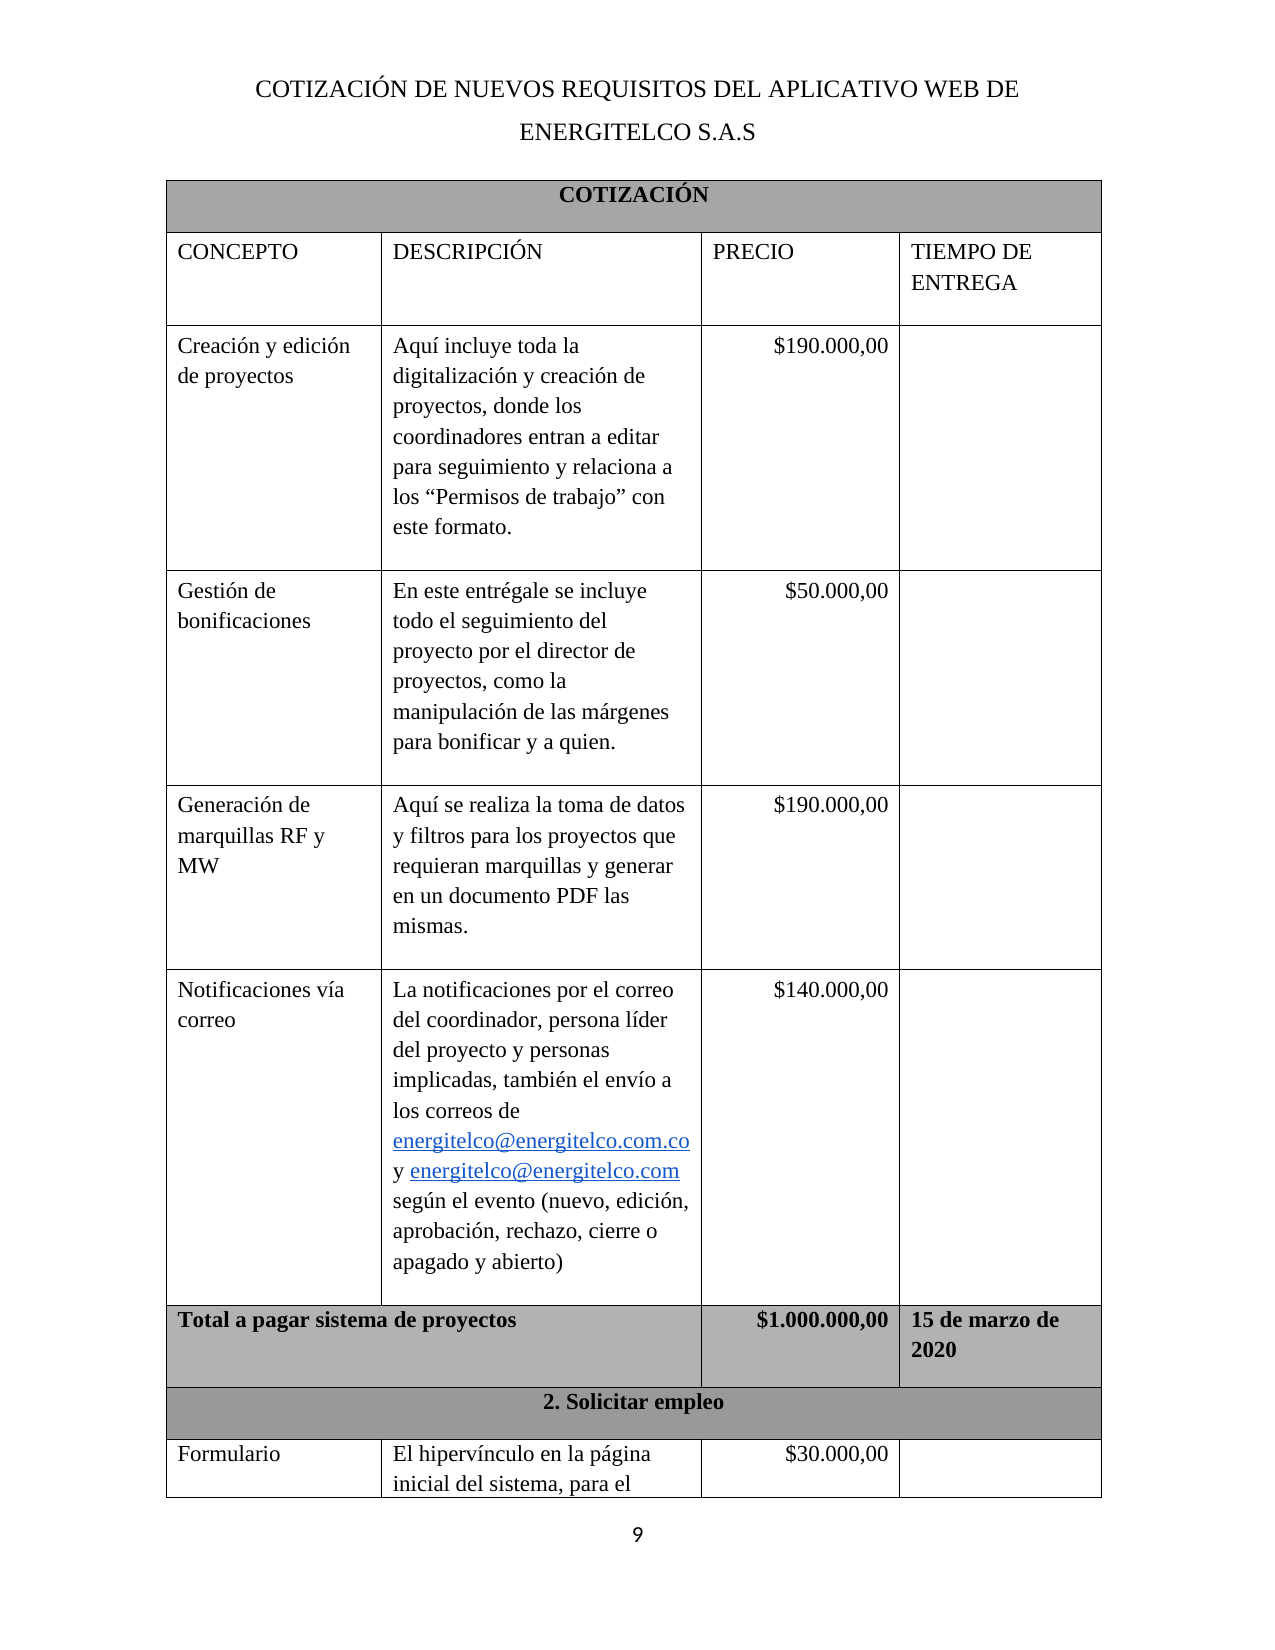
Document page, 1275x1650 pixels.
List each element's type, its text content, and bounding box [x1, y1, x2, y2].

table_cell 15 de marzo de 2020 [900, 1306, 1101, 1387]
table_cell [900, 571, 1101, 785]
table_cell [900, 786, 1101, 969]
table_cell $50.000,00 [702, 571, 899, 785]
table_header COTIZACIÓN [167, 181, 1101, 232]
table_cell TIEMPO DE ENTREGA [900, 233, 1101, 325]
table_cell Gestión de bonificaciones [167, 571, 381, 785]
table_cell Total a pagar sistema de proyectos [167, 1306, 701, 1387]
table_cell CONCEPTO [167, 233, 381, 325]
table_cell DESCRIPCIÓN [382, 233, 701, 325]
table_cell [900, 1440, 1101, 1497]
table_cell $140.000,00 [702, 970, 899, 1304]
table_cell $190.000,00 [702, 786, 899, 969]
table_cell $190.000,00 [702, 326, 899, 570]
table_cell En este entrégale se incluye todo el seguimiento del proyecto por el director de proyectos, como la manipulación de las márgenes para bonificar y a quien. [382, 571, 701, 785]
table_cell Generación de marquillas RF y MW [167, 786, 381, 969]
table_cell Notificaciones vía correo [167, 970, 381, 1304]
table_cell Aquí se realiza la toma de datos y filtros para los proyectos que requieran marquillas y generar en un documento PDF las mismas. [382, 786, 701, 969]
table_cell $1.000.000,00 [702, 1306, 899, 1387]
table_cell Creación y edición de proyectos [167, 326, 381, 570]
table_cell $30.000,00 [702, 1440, 899, 1497]
table_cell Aquí incluye toda la digitalización y creación de proyectos, donde los coordinadores entran a editar para seguimiento y relaciona a los “Permisos de trabajo” con este formato. [382, 326, 701, 570]
table_cell PRECIO [702, 233, 899, 325]
table_cell [900, 326, 1101, 570]
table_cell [382, 1440, 701, 1497]
table_cell La notificaciones por el correo del coordinador, persona líder del proyecto y personas implicadas, también el envío a los correos de energitelco@energitelco.com.co y energitelco@energitelco.com según el evento (nuevo, edición, aprobación, rechazo, cierre o apagado y abierto) [382, 970, 701, 1304]
table_cell Formulario [167, 1440, 381, 1497]
table_cell [900, 970, 1101, 1304]
table_cell 2. Solicitar empleo [167, 1388, 1101, 1439]
